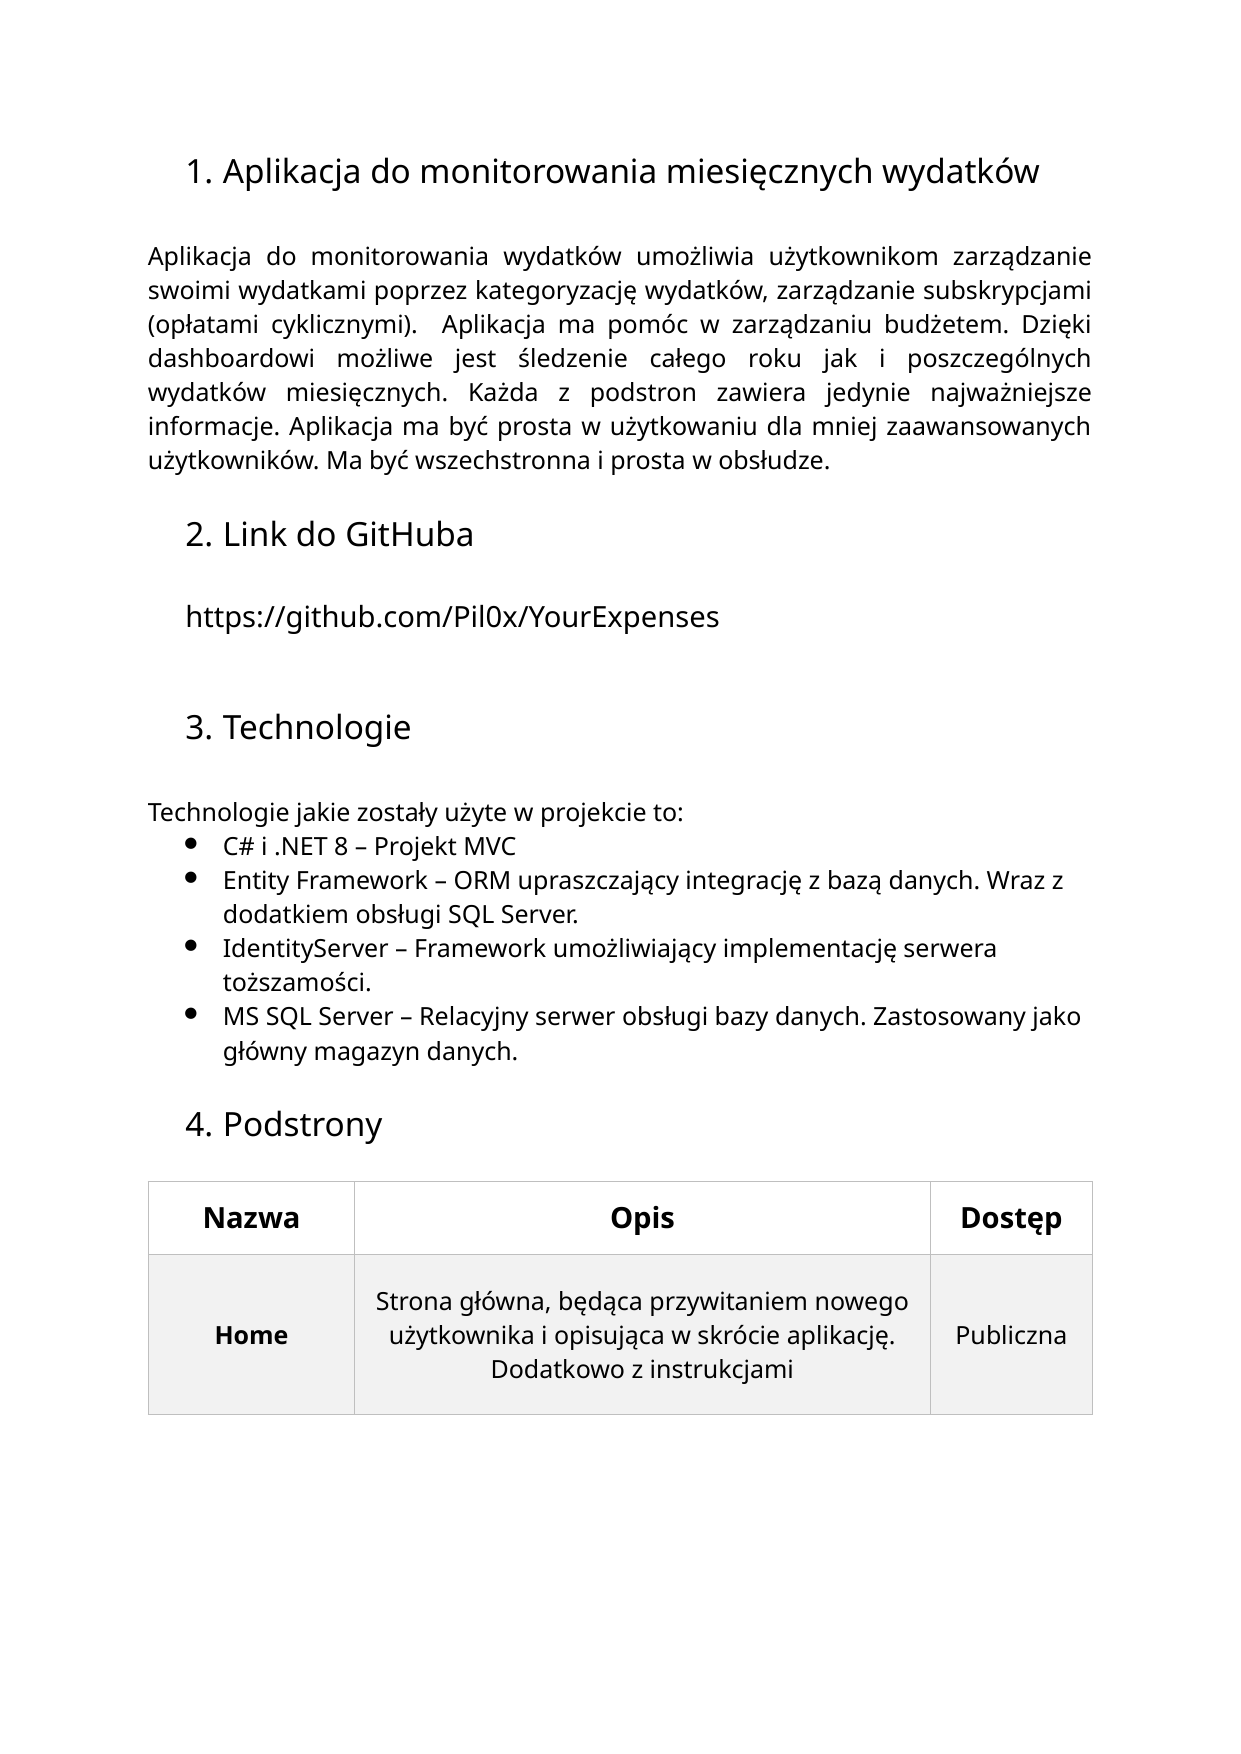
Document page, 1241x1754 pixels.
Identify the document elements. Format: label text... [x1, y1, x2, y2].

list Link do GitHuba [185, 511, 1093, 556]
table_header Opis [355, 1182, 930, 1254]
list Technologie [185, 704, 1093, 749]
table_header Dostęp [931, 1182, 1092, 1254]
text Aplikacja do monitorowania wydatków umożliwia użytkownikom zarządzanie swoimi wydatkami poprzez kategoryzację wydatków, zarządzanie subskrypcjami (opłatami cyklicznymi). Aplikacja ma pomóc w zarządzaniu budżetem. Dzięki dashboardowi możliwe jest śledzenie całego roku jak i poszczególnych wydatków miesięcznych. Każda z podstron zawiera jedynie najważniejsze informacje. Aplikacja ma być prosta w użytkowaniu dla mniej zaawansowanych użytkowników. Ma być wszechstronna i prosta w obsłudze. [148, 238, 1093, 477]
list IdentityServer – Framework umożliwiający implementację serwera toższamości. [185, 931, 1093, 999]
text https://github.com/Pil0x/YourExpenses [185, 596, 1093, 636]
list C# i .NET 8 – Projekt MVC [185, 829, 1093, 863]
table_header Nazwa [149, 1182, 354, 1254]
list Aplikacja do monitorowania miesięcznych wydatków [185, 148, 1093, 193]
list Podstrony [185, 1101, 1093, 1147]
list MS SQL Server – Relacyjny serwer obsługi bazy danych. Zastosowany jako główny magazyn danych. [185, 999, 1093, 1101]
text Technologie jakie zostały użyte w projekcie to: [148, 795, 1093, 829]
table_cell Strona główna, będąca przywitaniem nowego użytkownika i opisująca w skrócie aplikację. Dodatkowo z instrukcjami [355, 1255, 930, 1414]
list Entity Framework – ORM upraszczający integrację z bazą danych. Wraz z dodatkiem obsługi SQL Server. [185, 863, 1093, 931]
table_cell Publiczna [931, 1255, 1092, 1414]
table_cell Home [149, 1255, 354, 1414]
